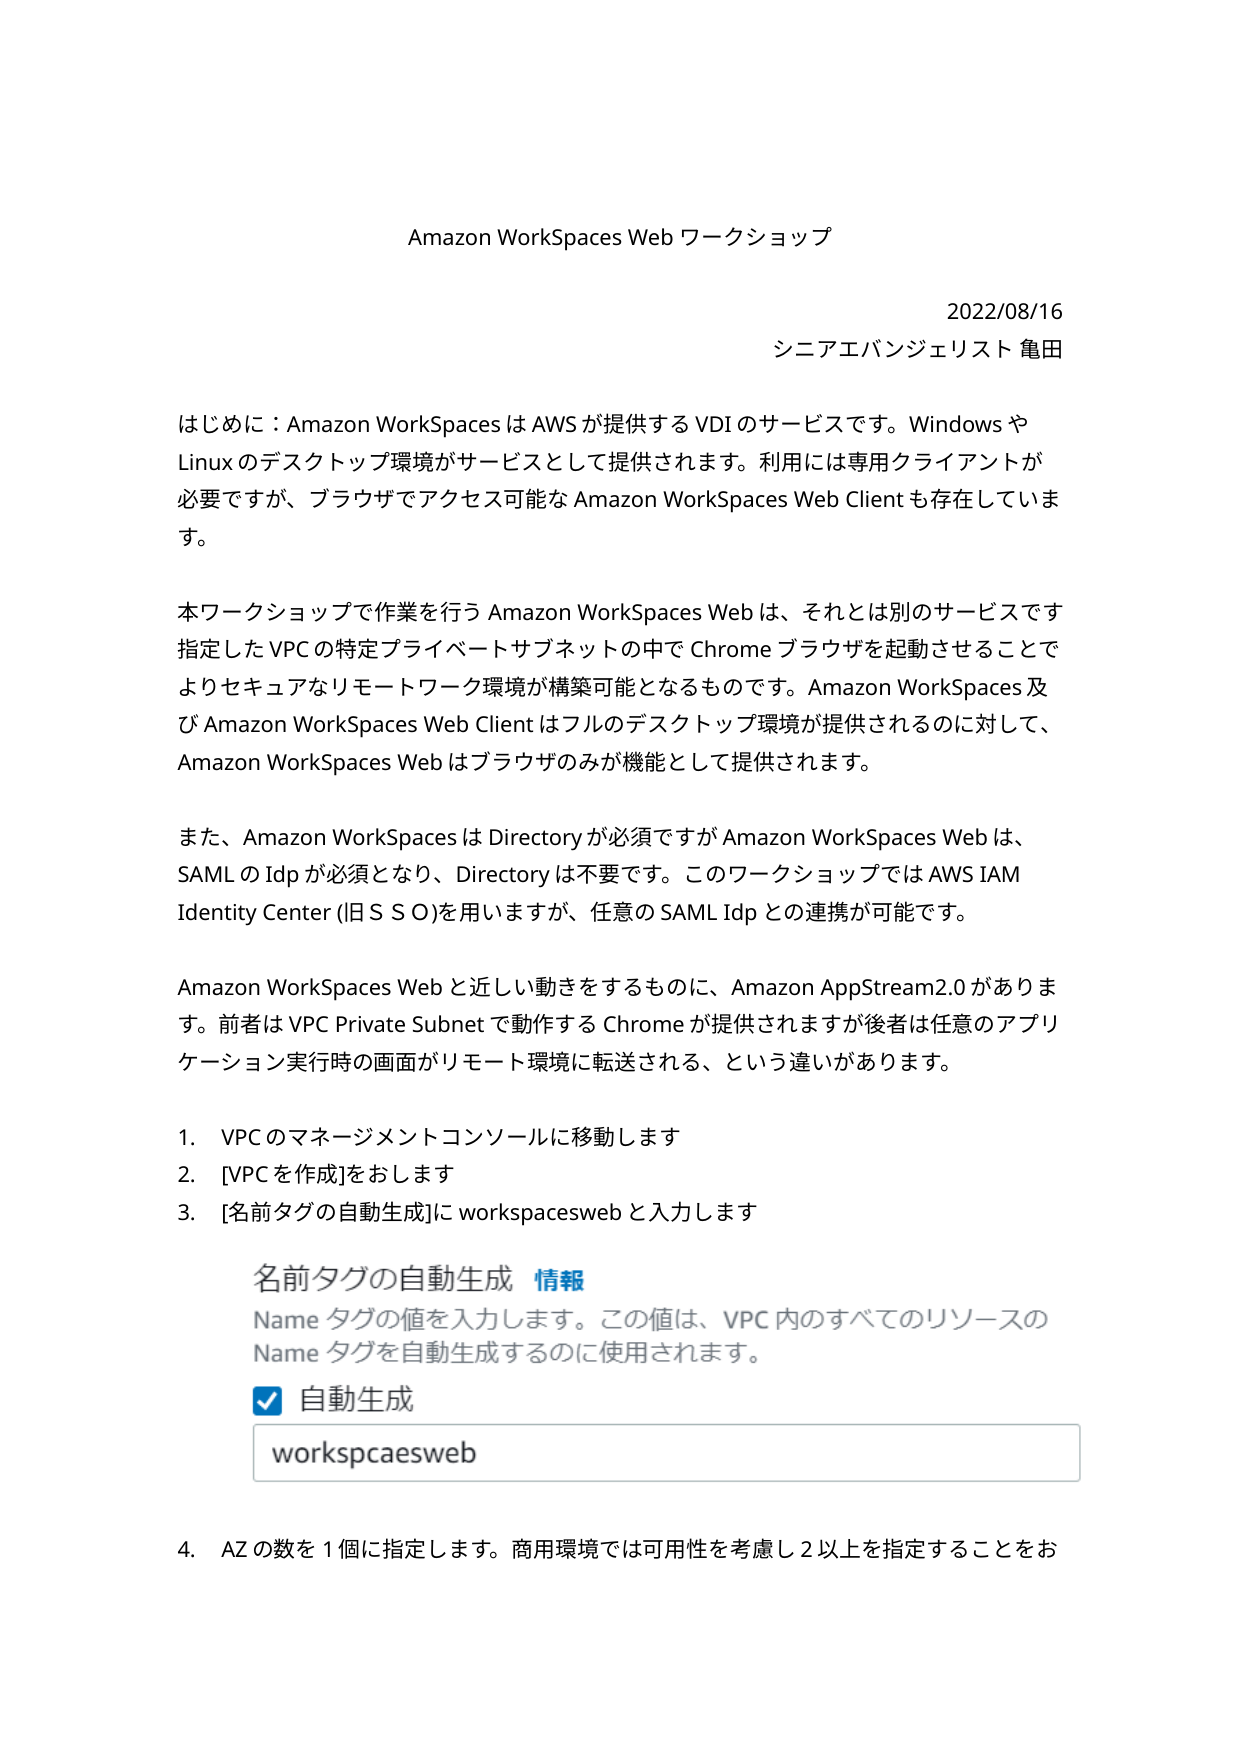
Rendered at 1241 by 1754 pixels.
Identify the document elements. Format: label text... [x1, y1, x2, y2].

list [177, 1529, 1063, 1567]
text Amazon WorkSpaces Web ワークショップ [177, 217, 1063, 254]
text また、Amazon WorkSpacesはDirectoryが必須ですがAmazon WorkSpaces Webは、SAMLのIdpが必須となり、Directoryは不要です。このワークショップではAWS IAM Identity Center (旧ＳＳＯ)を用いますが、任意のSAML Idpとの連携が可能です。 [177, 817, 1063, 929]
text 2022/08/16 [177, 292, 1063, 329]
picture [221, 1229, 1107, 1507]
list [VPCを作成]をおします [177, 1154, 1063, 1192]
text はじめに：Amazon WorkSpacesはAWSが提供するVDIのサービスです。WindowsやLinuxのデスクトップ環境がサービスとして提供されます。利用には専用クライアントが必要ですが、ブラウザでアクセス可能なAmazon WorkSpaces Web Clientも存在しています。 [177, 404, 1063, 554]
text Amazon WorkSpaces Webと近しい動きをするものに、Amazon AppStream2.0があります。前者はVPC Private Subnetで動作するChromeが提供されますが後者は任意のアプリケーション実行時の画面がリモート環境に転送される、という違いがあります。 [177, 967, 1063, 1079]
text 本ワークショップで作業を行うAmazon WorkSpaces Webは、それとは別のサービスです。指定したVPCの特定プライベートサブネットの中でChromeブラウザを起動させることでよりセキュアなリモートワーク環境が構築可能となるものです。Amazon WorkSpaces及びAmazon WorkSpaces Web Clientはフルのデスクトップ環境が提供されるのに対して、Amazon WorkSpaces Webはブラウザのみが機能として提供されます。 [177, 592, 1063, 779]
list VPCのマネージメントコンソールに移動します [177, 1117, 1063, 1154]
text シニアエバンジェリスト 亀田 [177, 329, 1063, 367]
